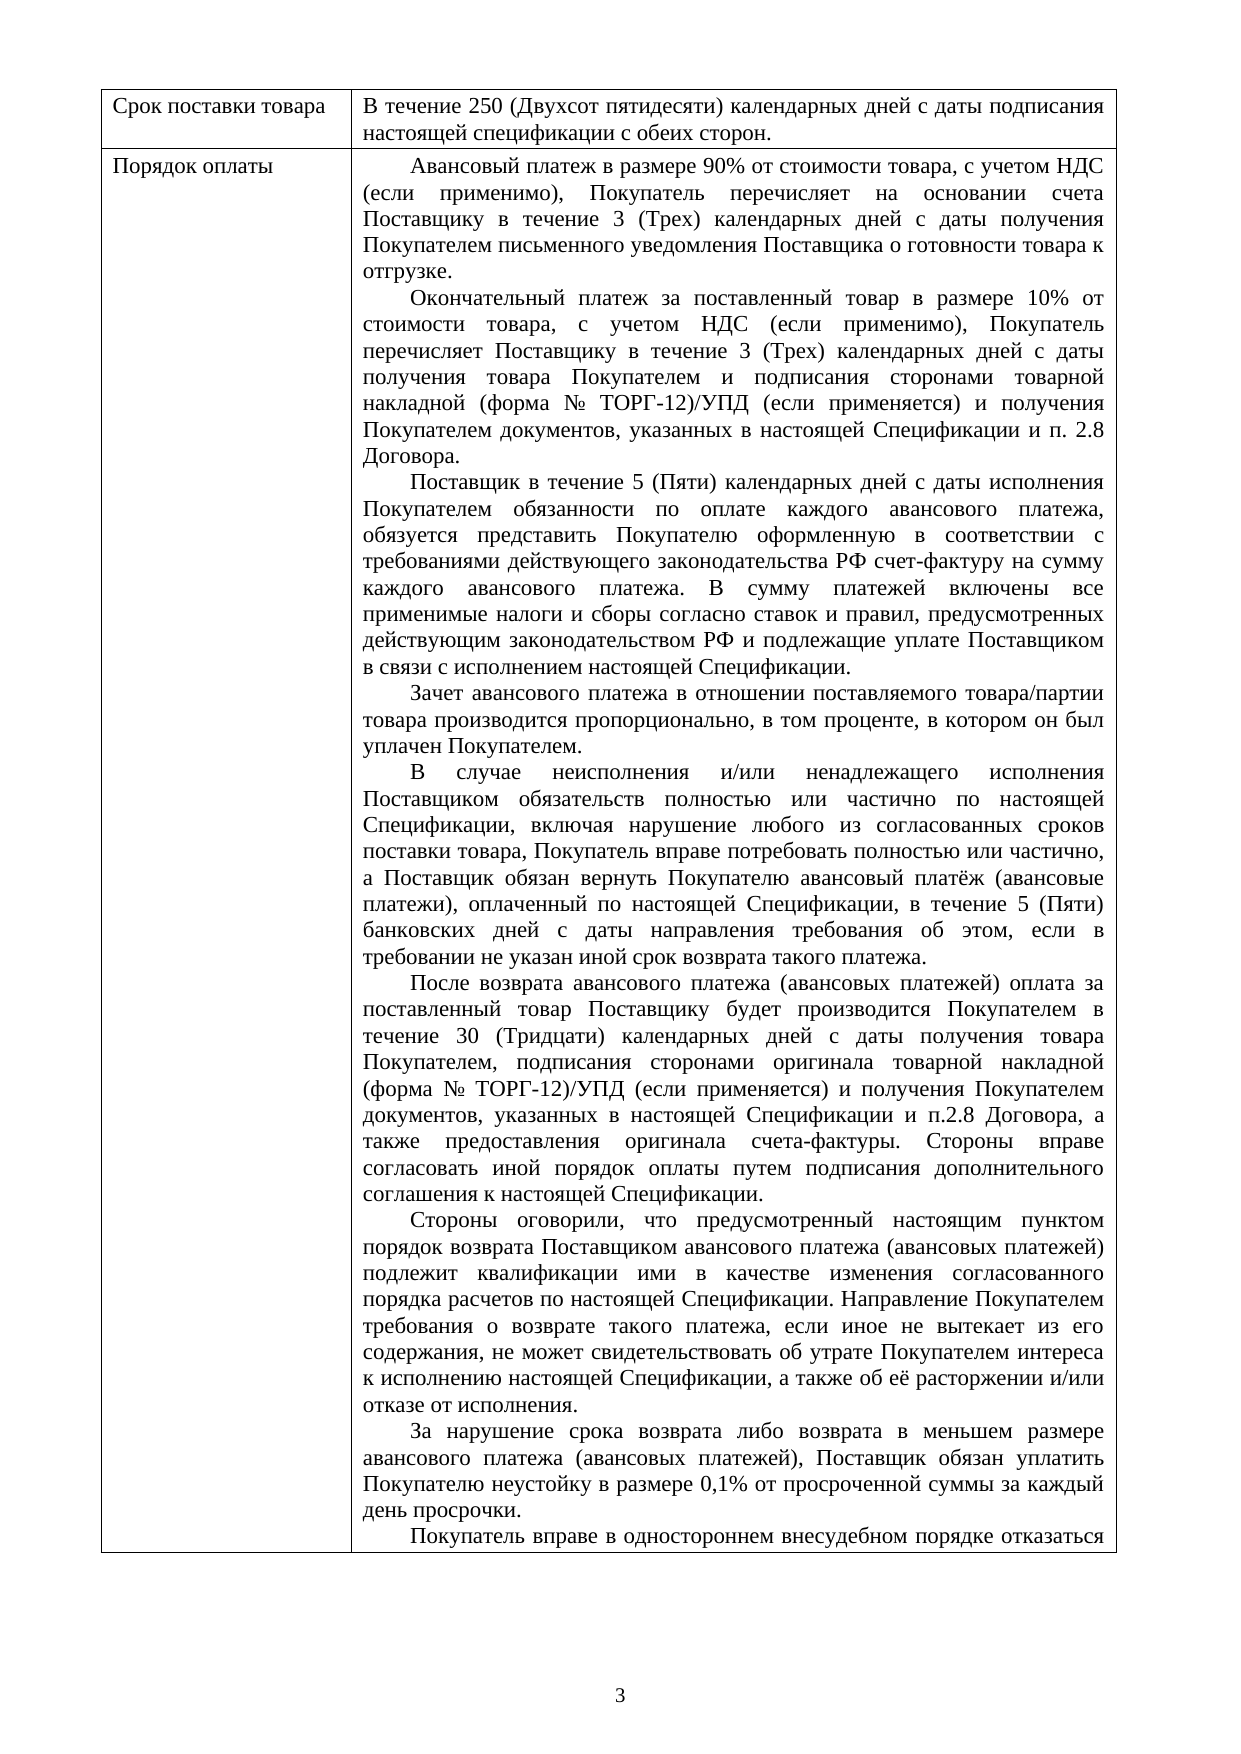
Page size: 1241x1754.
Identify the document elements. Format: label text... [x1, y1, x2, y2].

table_header В течение 250 (Двухсот пятидесяти) календарных дней с даты подписания настоящей спецификации с обеих сторон. [352, 90, 1116, 148]
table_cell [352, 149, 1116, 1552]
table_header Срок поставки товара [102, 90, 351, 148]
table_cell Порядок оплаты [102, 149, 351, 1552]
